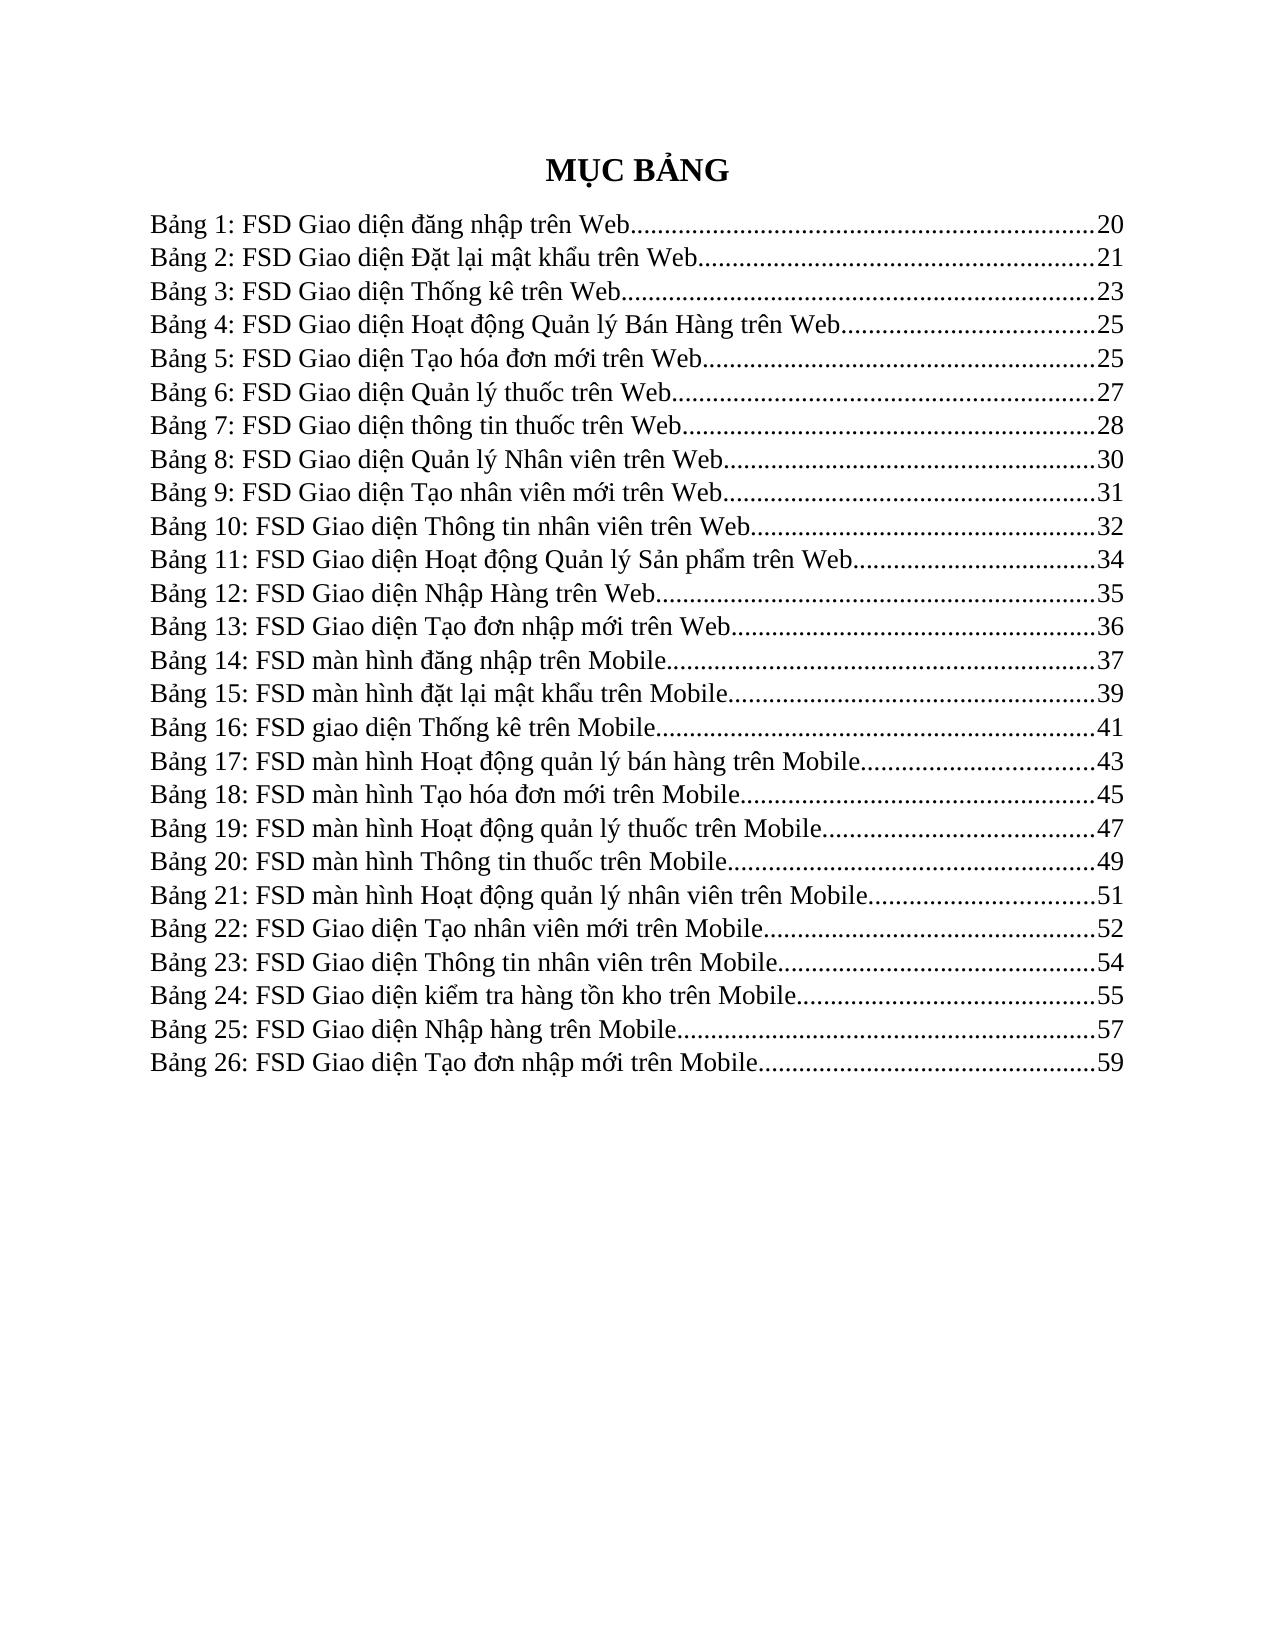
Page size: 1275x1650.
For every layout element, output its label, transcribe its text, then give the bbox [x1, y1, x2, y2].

text Bảng 17: FSD màn hình Hoạt động quản lý bán hàng trên Mobile 43 [150, 745, 1125, 776]
text Bảng 13: FSD Giao diện Tạo đơn nhập mới trên Web 36 [150, 611, 1125, 642]
text Bảng 2: FSD Giao diện Đặt lại mật khẩu trên Web 21 [150, 242, 1125, 273]
text Bảng 20: FSD màn hình Thông tin thuốc trên Mobile 49 [150, 845, 1125, 876]
text Bảng 8: FSD Giao diện Quản lý Nhân viên trên Web 30 [150, 443, 1125, 474]
text Bảng 19: FSD màn hình Hoạt động quản lý thuốc trên Mobile 47 [150, 812, 1125, 843]
text Bảng 10: FSD Giao diện Thông tin nhân viên trên Web 32 [150, 510, 1125, 541]
text Bảng 23: FSD Giao diện Thông tin nhân viên trên Mobile 54 [150, 946, 1125, 977]
text Bảng 4: FSD Giao diện Hoạt động Quản lý Bán Hàng trên Web 25 [150, 309, 1125, 340]
text Bảng 14: FSD màn hình đăng nhập trên Mobile 37 [150, 644, 1125, 675]
text Bảng 5: FSD Giao diện Tạo hóa đơn mới trên Web 25 [150, 342, 1125, 373]
text Bảng 15: FSD màn hình đặt lại mật khẩu trên Mobile 39 [150, 678, 1125, 709]
text Bảng 9: FSD Giao diện Tạo nhân viên mới trên Web 31 [150, 476, 1125, 507]
text Bảng 24: FSD Giao diện kiểm tra hàng tồn kho trên Mobile 55 [150, 979, 1125, 1011]
text Bảng 25: FSD Giao diện Nhập hàng trên Mobile 57 [150, 1013, 1125, 1044]
text Bảng 3: FSD Giao diện Thống kê trên Web 23 [150, 275, 1125, 306]
text Bảng 21: FSD màn hình Hoạt động quản lý nhân viên trên Mobile 51 [150, 879, 1125, 910]
text Bảng 1: FSD Giao diện đăng nhập trên Web 20 [150, 208, 1125, 239]
text Bảng 18: FSD màn hình Tạo hóa đơn mới trên Mobile 45 [150, 778, 1125, 809]
text Bảng 26: FSD Giao diện Tạo đơn nhập mới trên Mobile 59 [150, 1047, 1125, 1078]
text Bảng 22: FSD Giao diện Tạo nhân viên mới trên Mobile 52 [150, 912, 1125, 943]
text Bảng 16: FSD giao diện Thống kê trên Mobile 41 [150, 711, 1125, 742]
text Bảng 6: FSD Giao diện Quản lý thuốc trên Web 27 [150, 376, 1125, 407]
text MỤC BẢNG [150, 150, 1125, 188]
text Bảng 11: FSD Giao diện Hoạt động Quản lý Sản phẩm trên Web 34 [150, 543, 1125, 574]
text Bảng 12: FSD Giao diện Nhập Hàng trên Web 35 [150, 577, 1125, 608]
text Bảng 7: FSD Giao diện thông tin thuốc trên Web 28 [150, 409, 1125, 440]
